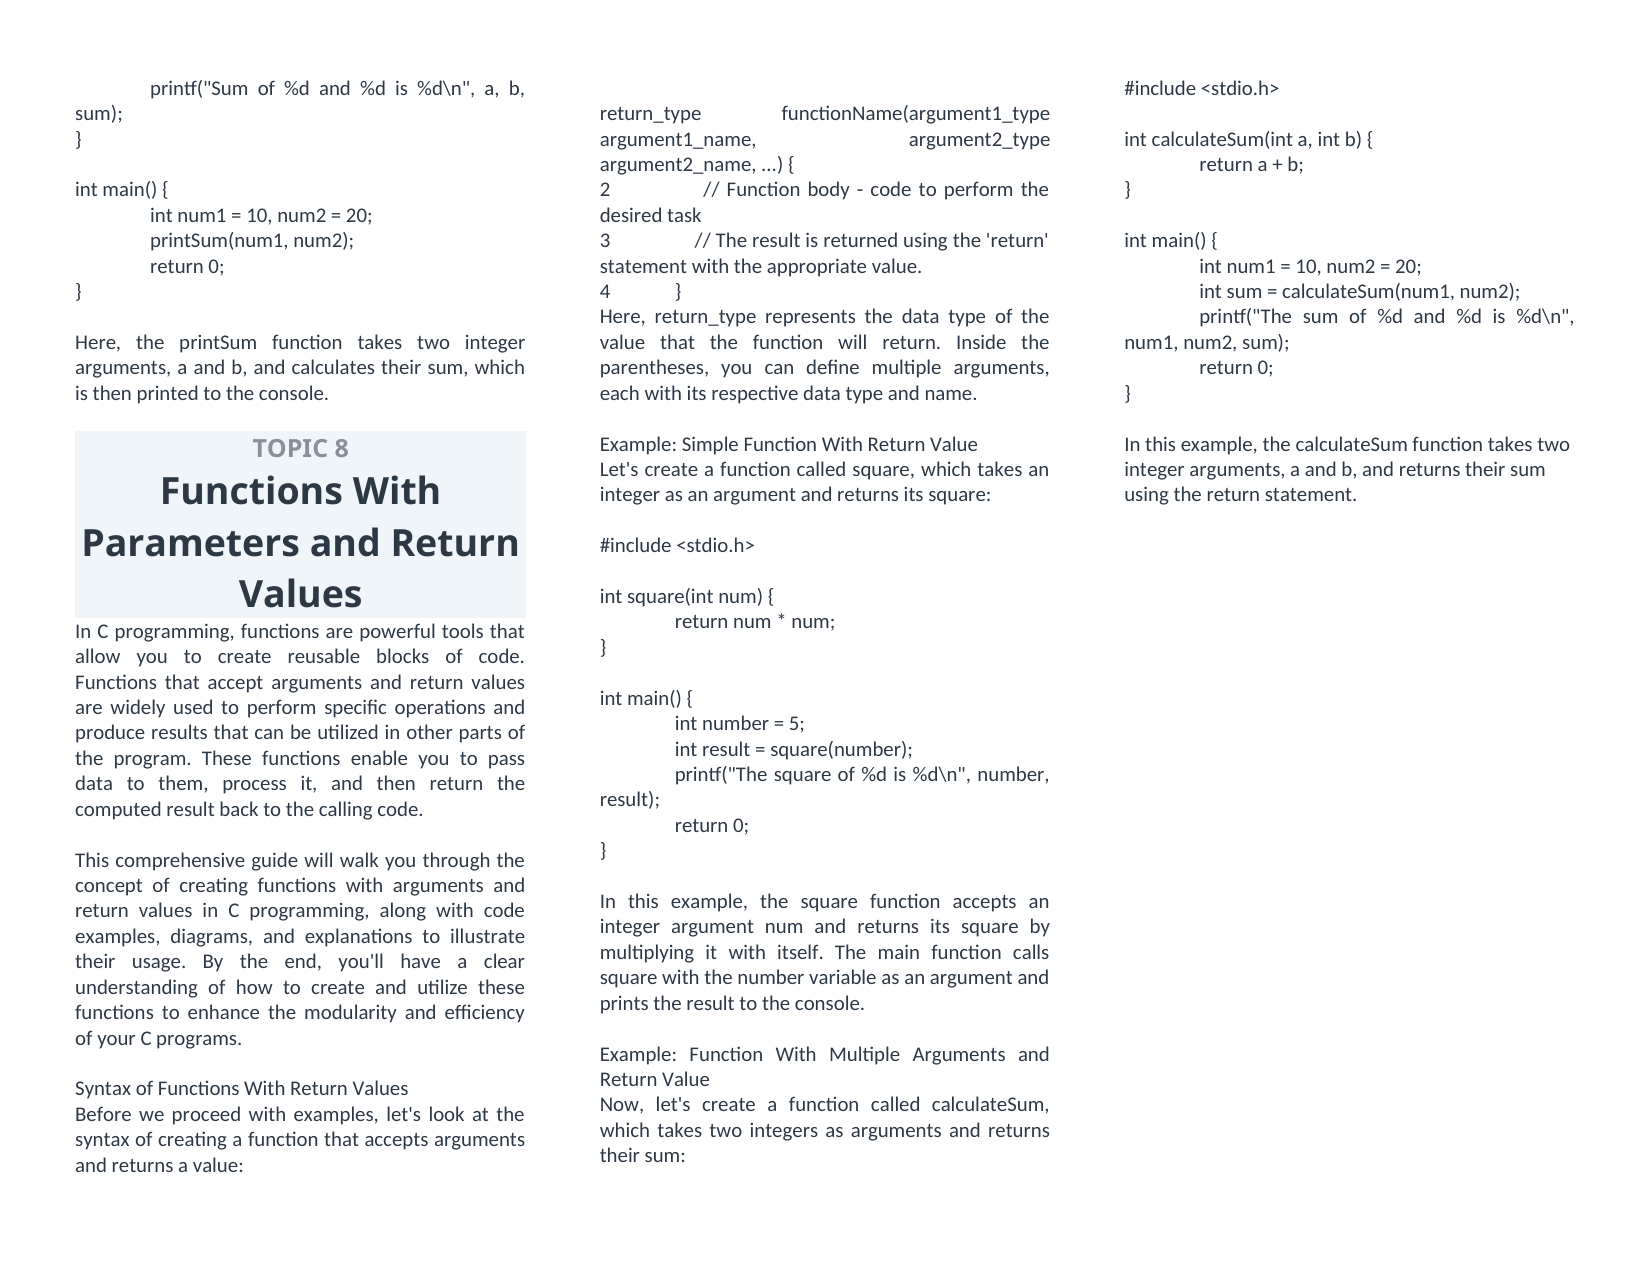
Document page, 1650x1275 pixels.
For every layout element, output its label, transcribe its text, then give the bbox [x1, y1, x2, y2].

text return 0; [75, 253, 526, 278]
text Let's create a function called square, which takes an integer as an argument and returns its square: [599, 456, 1050, 507]
text printf("Sum of %d and %d is %d\n", a, b, sum); [75, 75, 526, 126]
text printf("The sum of %d and %d is %d\n", num1, num2, sum); [1124, 304, 1575, 354]
text Example: Simple Function With Return Value [599, 431, 1050, 456]
text } [1124, 177, 1575, 202]
text Before we proceed with examples, let's look at the syntax of creating a function that accepts arguments and returns a value: [75, 1101, 526, 1177]
text } [599, 837, 1050, 863]
text int calculateSum(int a, int b) { [1124, 126, 1575, 151]
subtitle TOPIC 8 [75, 431, 526, 465]
text This comprehensive guide will walk you through the concept of creating functions with arguments and return values in C programming, along with code examples, diagrams, and explanations to illustrate their usage. By the end, you'll have a clear understanding of how to create and utilize these functions to enhance the modularity and efficiency of your C programs. [75, 847, 526, 1050]
text 3 // The result is returned using the 'return' statement with the appropriate value. [599, 227, 1050, 278]
text Now, let's create a function called calculateSum, which takes two integers as arguments and returns their sum: [599, 1092, 1050, 1168]
text 2 // Function body - code to perform the desired task [599, 177, 1050, 227]
text } [75, 126, 526, 151]
text int number = 5; [599, 710, 1050, 736]
text printf("The square of %d is %d\n", number, result); [599, 761, 1050, 812]
text printSum(num1, num2); [75, 227, 526, 253]
text 4 } [599, 278, 1050, 304]
text return 0; [1124, 354, 1575, 380]
text int main() { [599, 685, 1050, 710]
text return a + b; [1124, 151, 1575, 177]
text Example: Function With Multiple Arguments and Return Value [599, 1041, 1050, 1092]
text #include <stdio.h> [1124, 75, 1575, 100]
text Here, return_type represents the data type of the value that the function will return. Inside the parentheses, you can define multiple arguments, each with its respective data type and name. [599, 304, 1050, 405]
text int main() { [1124, 227, 1575, 253]
text return num * num; [599, 609, 1050, 634]
text int num1 = 10, num2 = 20; [1124, 253, 1575, 278]
text Syntax of Functions With Return Values [75, 1076, 526, 1101]
text } [1124, 380, 1575, 405]
text } [599, 634, 1050, 659]
text In C programming, functions are powerful tools that allow you to create reusable blocks of code. Functions that accept arguments and return values are widely used to perform specific operations and produce results that can be utilized in other parts of the program. These functions enable you to pass data to them, process it, and then return the computed result back to the calling code. [75, 618, 526, 821]
text } [75, 278, 526, 304]
text In this example, the calculateSum function takes two integer arguments, a and b, and returns their sum using the return statement. [1124, 431, 1575, 507]
text return 0; [599, 812, 1050, 837]
text return_type functionName(argument1_type argument1_name, argument2_type argument2_name, ...) { [599, 100, 1050, 177]
text int num1 = 10, num2 = 20; [75, 202, 526, 227]
subtitle Functions With Parameters and Return Values [75, 465, 526, 618]
text #include <stdio.h> [599, 532, 1050, 558]
text int main() { [75, 177, 526, 202]
text Here, the printSum function takes two integer arguments, a and b, and calculates their sum, which is then printed to the console. [75, 329, 526, 405]
text int result = square(number); [599, 736, 1050, 761]
text int sum = calculateSum(num1, num2); [1124, 278, 1575, 304]
text int square(int num) { [599, 583, 1050, 609]
text In this example, the square function accepts an integer argument num and returns its square by multiplying it with itself. The main function calls square with the number variable as an argument and prints the result to the console. [599, 888, 1050, 1015]
